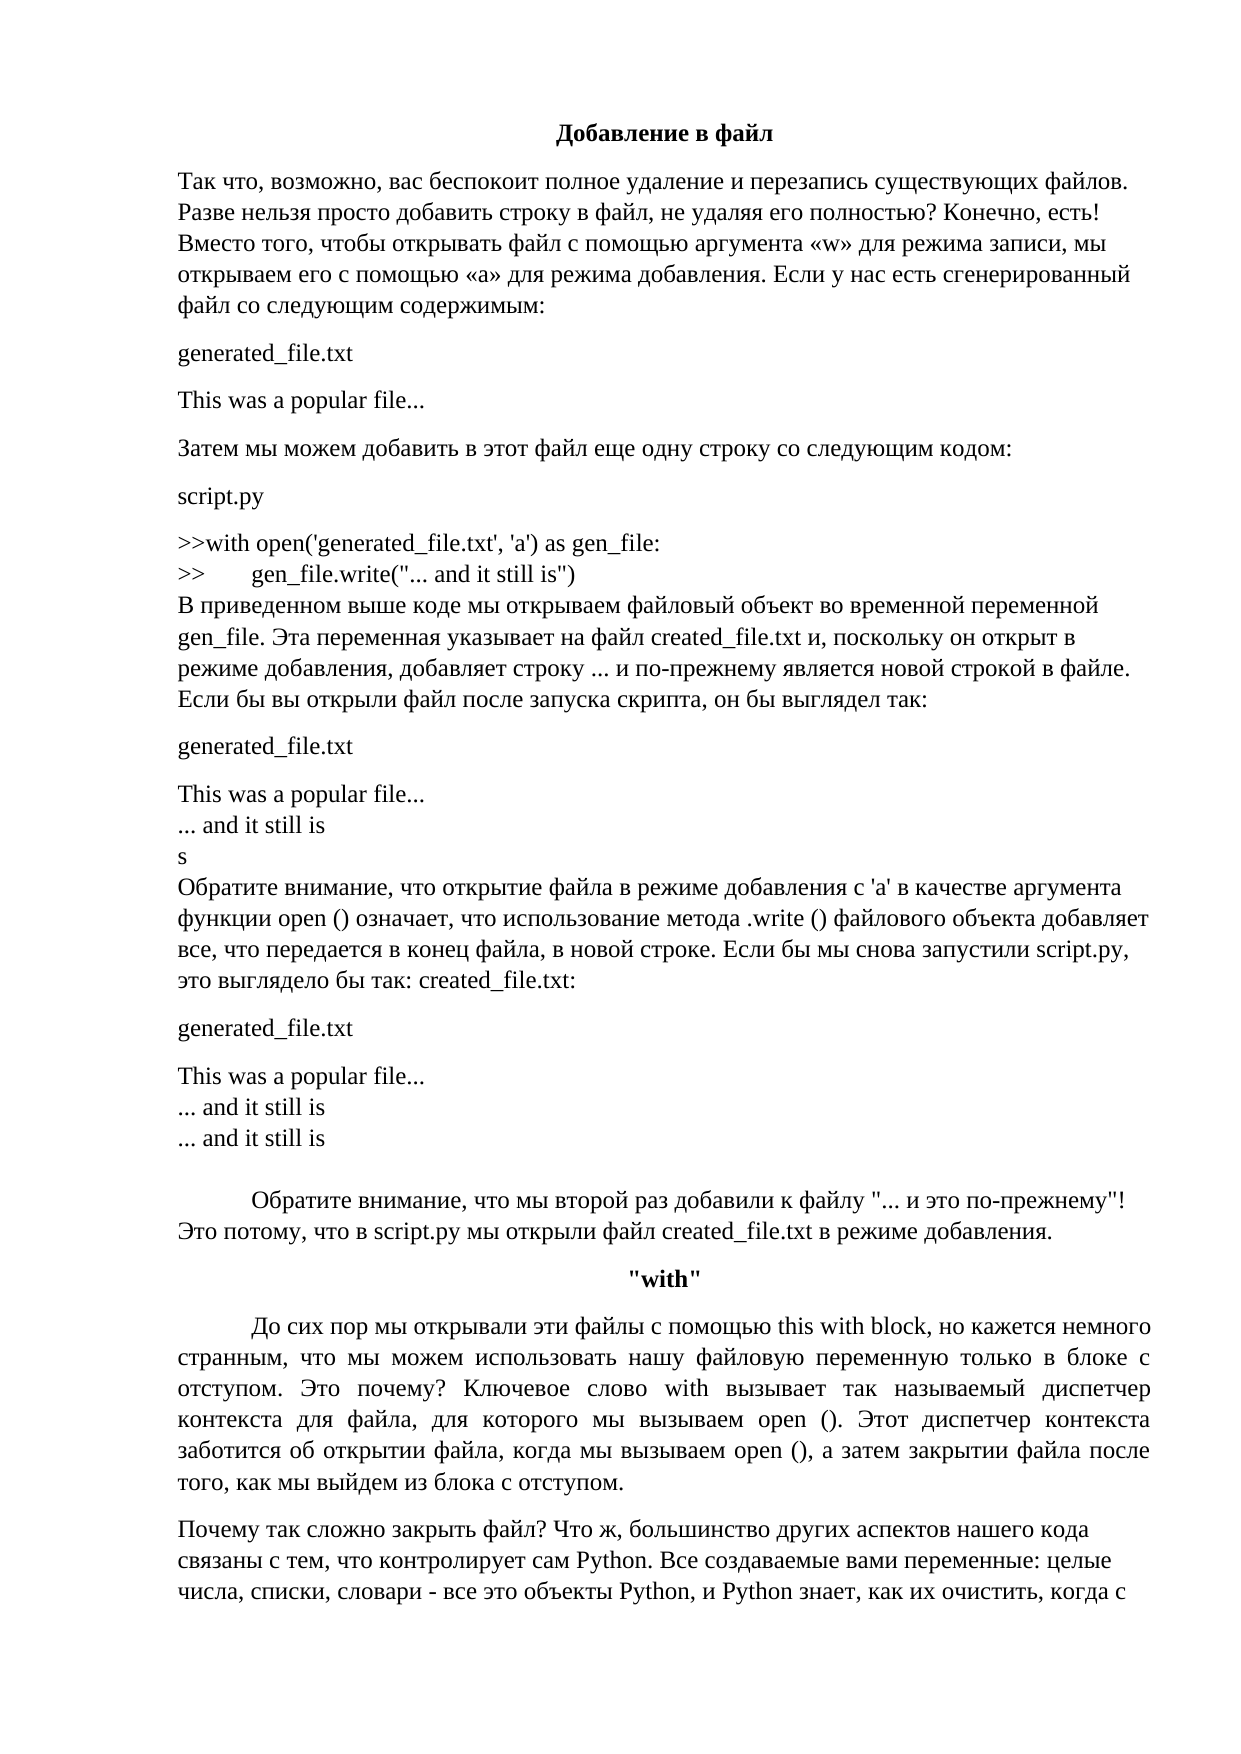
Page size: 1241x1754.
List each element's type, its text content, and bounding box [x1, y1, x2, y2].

text Добавление в файл [177, 118, 1152, 147]
text Затем мы можем добавить в этот файл еще одну строку со следующим кодом: [177, 433, 1152, 462]
text ... and it still is [177, 810, 1152, 839]
text generated_file.txt [177, 1013, 1152, 1042]
text Так что, возможно, вас беспокоит полное удаление и перезапись существующих файлов. Разве нельзя просто добавить строку в файл, не удаляя его полностью? Конечно, есть! Вместо того, чтобы открывать файл с помощью аргумента «w» для режима записи, мы открываем его с помощью «a» для режима добавления. Если у нас есть сгенерированный файл со следующим содержимым: [177, 166, 1152, 319]
text s [177, 841, 1152, 870]
text В приведенном выше коде мы открываем файловый объект во временной переменной gen_file. Эта переменная указывает на файл created_file.txt и, поскольку он открыт в режиме добавления, добавляет строку ... и по-прежнему является новой строкой в файле. Если бы вы открыли файл после запуска скрипта, он бы выглядел так: [177, 591, 1152, 712]
text "with" [177, 1264, 1152, 1292]
text ... and it still is [177, 1123, 1152, 1152]
text This was a popular file... [177, 1061, 1152, 1089]
text generated_file.txt [177, 338, 1152, 366]
text generated_file.txt [177, 731, 1152, 760]
text До сих пор мы открывали эти файлы с помощью this with block, но кажется немного странным, что мы можем использовать нашу файловую переменную только в блоке с отступом. Это почему? Ключевое слово with вызывает так называемый диспетчер контекста для файла, для которого мы вызываем open (). Этот диспетчер контекста заботится об открытии файла, когда мы вызываем open (), а затем закрытии файла после того, как мы выйдем из блока с отступом. [177, 1311, 1152, 1495]
text ... and it still is [177, 1092, 1152, 1121]
text Обратите внимание, что открытие файла в режиме добавления с 'a' в качестве аргумента функции open () означает, что использование метода .write () файлового объекта добавляет все, что передается в конец файла, в новой строке. Если бы мы снова запустили script.py, это выглядело бы так: created_file.txt: [177, 872, 1152, 994]
text This was a popular file... [177, 385, 1152, 414]
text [177, 1514, 1152, 1605]
text script.py [177, 481, 1152, 509]
text >> gen_file.write("... and it still is") [177, 559, 1152, 588]
text Обратите внимание, что мы второй раз добавили к файлу "... и это по-прежнему"! Это потому, что в script.py мы открыли файл created_file.txt в режиме добавления. [177, 1185, 1152, 1245]
text >>with open('generated_file.txt', 'a') as gen_file: [177, 528, 1152, 557]
text This was a popular file... [177, 779, 1152, 808]
